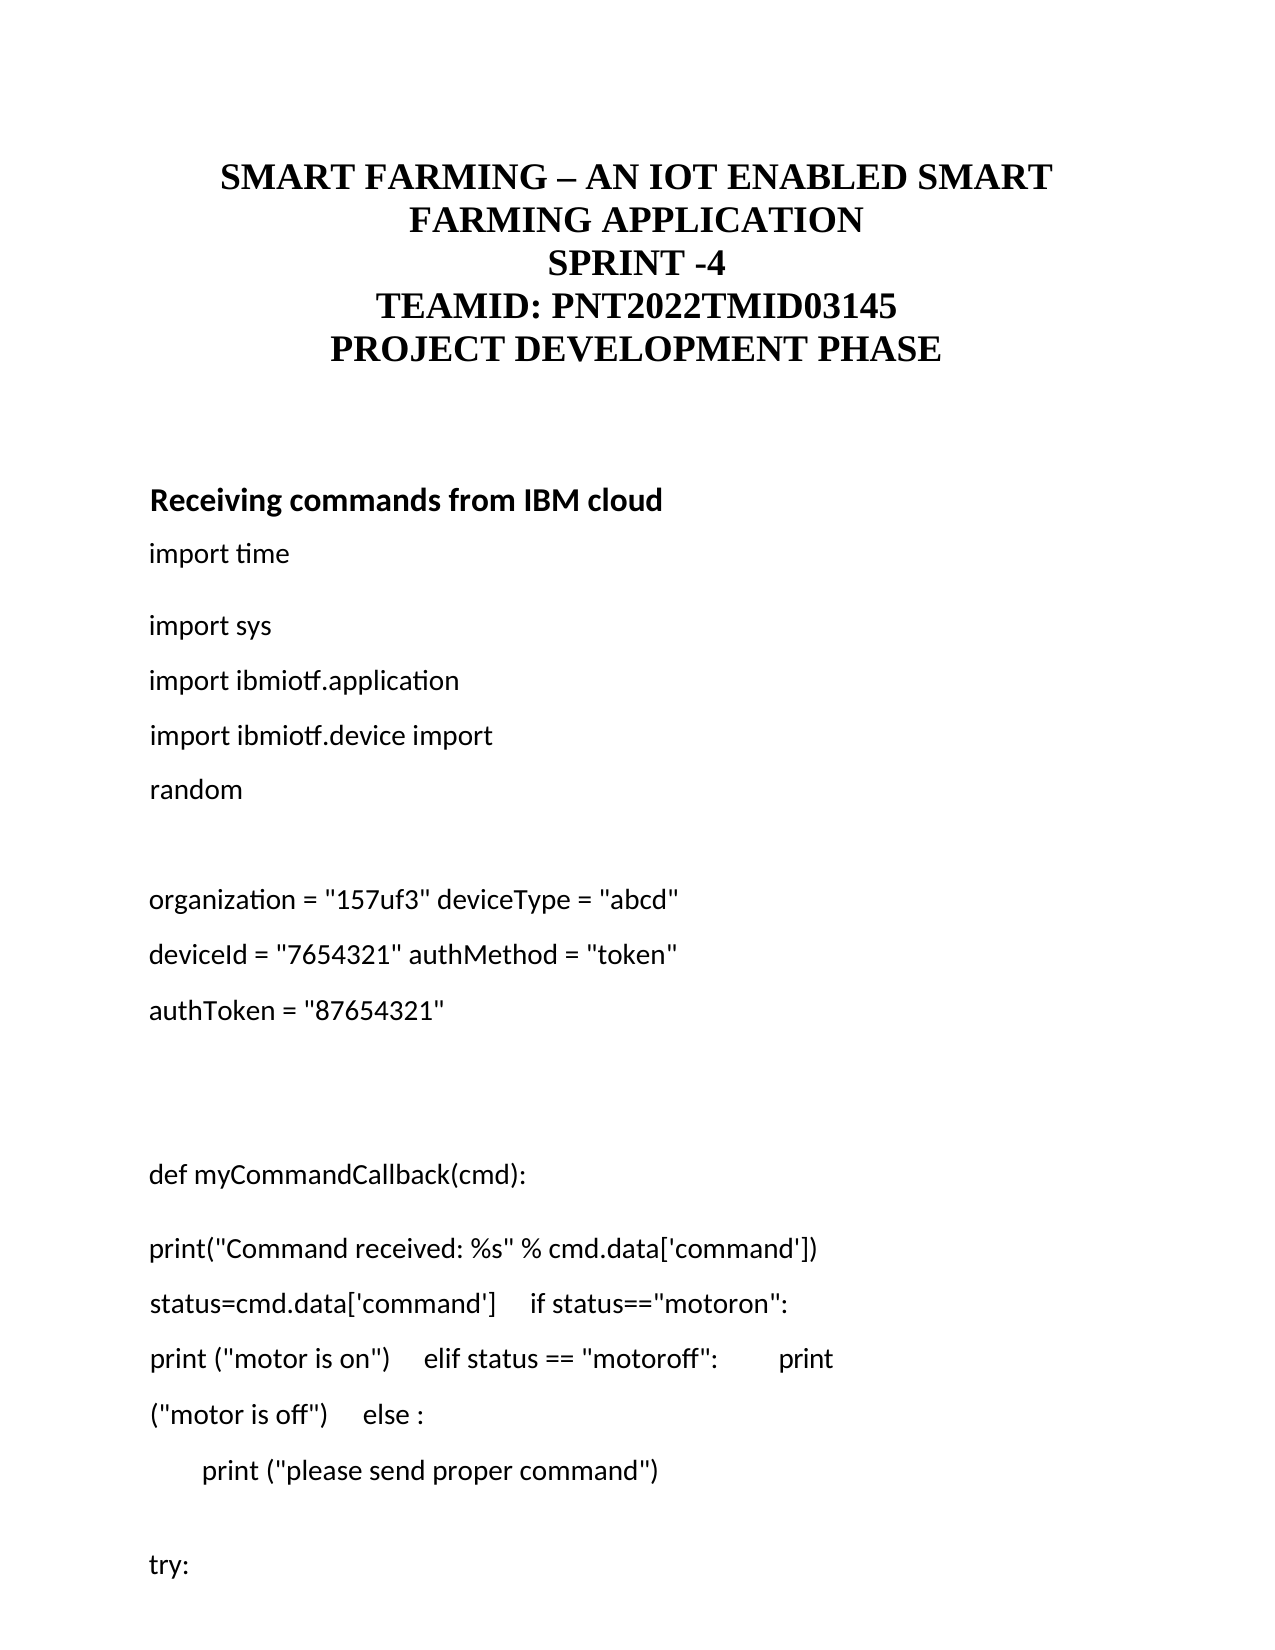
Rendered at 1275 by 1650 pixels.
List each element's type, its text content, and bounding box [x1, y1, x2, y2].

text print("Command received: %s" % cmd.data['command']) status=cmd.data['command'] if status=="motoron": print ("motor is on") elif status == "motoroff": print ("motor is off") else : [148, 1230, 835, 1431]
text SMART FARMING – AN IOT ENABLED SMART FARMING APPLICATION [131, 154, 1142, 240]
text print ("please send proper command") [202, 1452, 1142, 1488]
text SPRINT -4 [131, 240, 1142, 283]
text try: [148, 1546, 1142, 1582]
text PROJECT DEVELOPMENT PHASE [131, 327, 1142, 370]
text import time [148, 536, 379, 571]
text import sys [148, 607, 379, 642]
text import ibmiotf.application import ibmiotf.device import random [148, 662, 496, 807]
text TEAMID: PNT2022TMID03145 [131, 283, 1142, 327]
text organization = "157uf3" deviceType = "abcd" deviceId = "7654321" authMethod = "token" authToken = "87654321" [148, 881, 696, 1028]
text def myCommandCallback(cmd): [148, 1156, 835, 1192]
text Receiving commands from IBM cloud [150, 479, 1142, 520]
